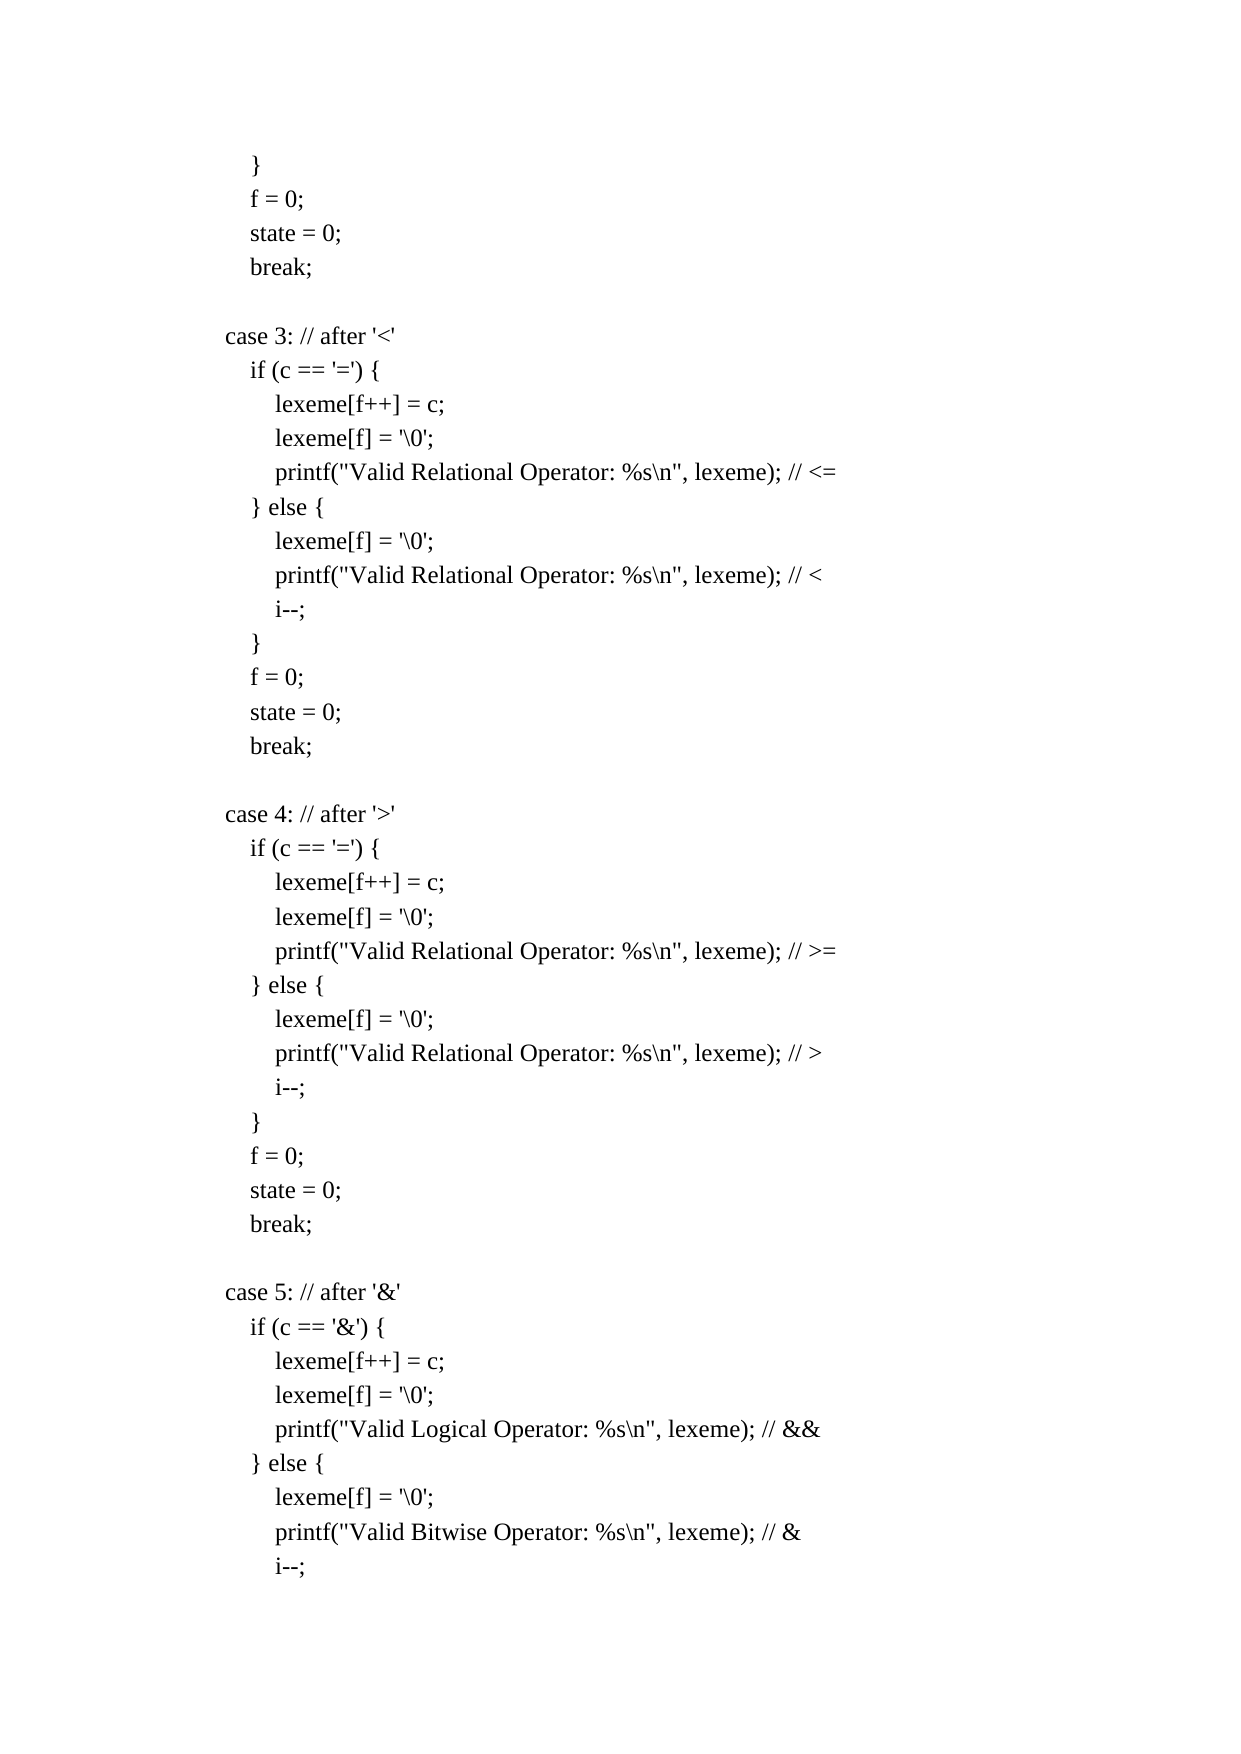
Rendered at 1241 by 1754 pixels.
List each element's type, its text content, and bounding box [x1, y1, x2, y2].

text if (c == '&') { [150, 1312, 1090, 1340]
text } else { [150, 970, 1090, 999]
text break; [150, 252, 1090, 281]
text state = 0; [150, 1175, 1090, 1204]
text case 5: // after '&' [150, 1277, 1090, 1306]
text lexeme[f] = '\0'; [150, 902, 1090, 930]
text lexeme[f] = '\0'; [150, 1482, 1090, 1511]
text case 3: // after '<' [150, 321, 1090, 349]
text printf("Valid Bitwise Operator: %s\n", lexeme); // & [150, 1517, 1090, 1545]
text state = 0; [150, 697, 1090, 725]
text } [150, 150, 1090, 179]
text } [150, 628, 1090, 657]
text lexeme[f] = '\0'; [150, 526, 1090, 554]
text if (c == '=') { [150, 355, 1090, 384]
text case 4: // after '>' [150, 799, 1090, 828]
text lexeme[f] = '\0'; [150, 423, 1090, 452]
text lexeme[f] = '\0'; [150, 1380, 1090, 1409]
text } else { [150, 1448, 1090, 1477]
text i--; [150, 594, 1090, 623]
text break; [150, 1209, 1090, 1238]
text lexeme[f] = '\0'; [150, 1004, 1090, 1033]
text printf("Valid Relational Operator: %s\n", lexeme); // > [150, 1038, 1090, 1067]
text f = 0; [150, 1141, 1090, 1169]
text state = 0; [150, 218, 1090, 247]
text printf("Valid Relational Operator: %s\n", lexeme); // >= [150, 936, 1090, 964]
text i--; [150, 1551, 1090, 1579]
text break; [150, 731, 1090, 759]
text } [150, 1107, 1090, 1135]
text f = 0; [150, 662, 1090, 691]
text lexeme[f++] = c; [150, 867, 1090, 896]
text printf("Valid Relational Operator: %s\n", lexeme); // < [150, 560, 1090, 589]
text } else { [150, 492, 1090, 520]
text lexeme[f++] = c; [150, 1346, 1090, 1374]
text printf("Valid Relational Operator: %s\n", lexeme); // <= [150, 457, 1090, 486]
text lexeme[f++] = c; [150, 389, 1090, 418]
text if (c == '=') { [150, 833, 1090, 862]
text printf("Valid Logical Operator: %s\n", lexeme); // && [150, 1414, 1090, 1443]
text f = 0; [150, 184, 1090, 213]
text i--; [150, 1072, 1090, 1101]
